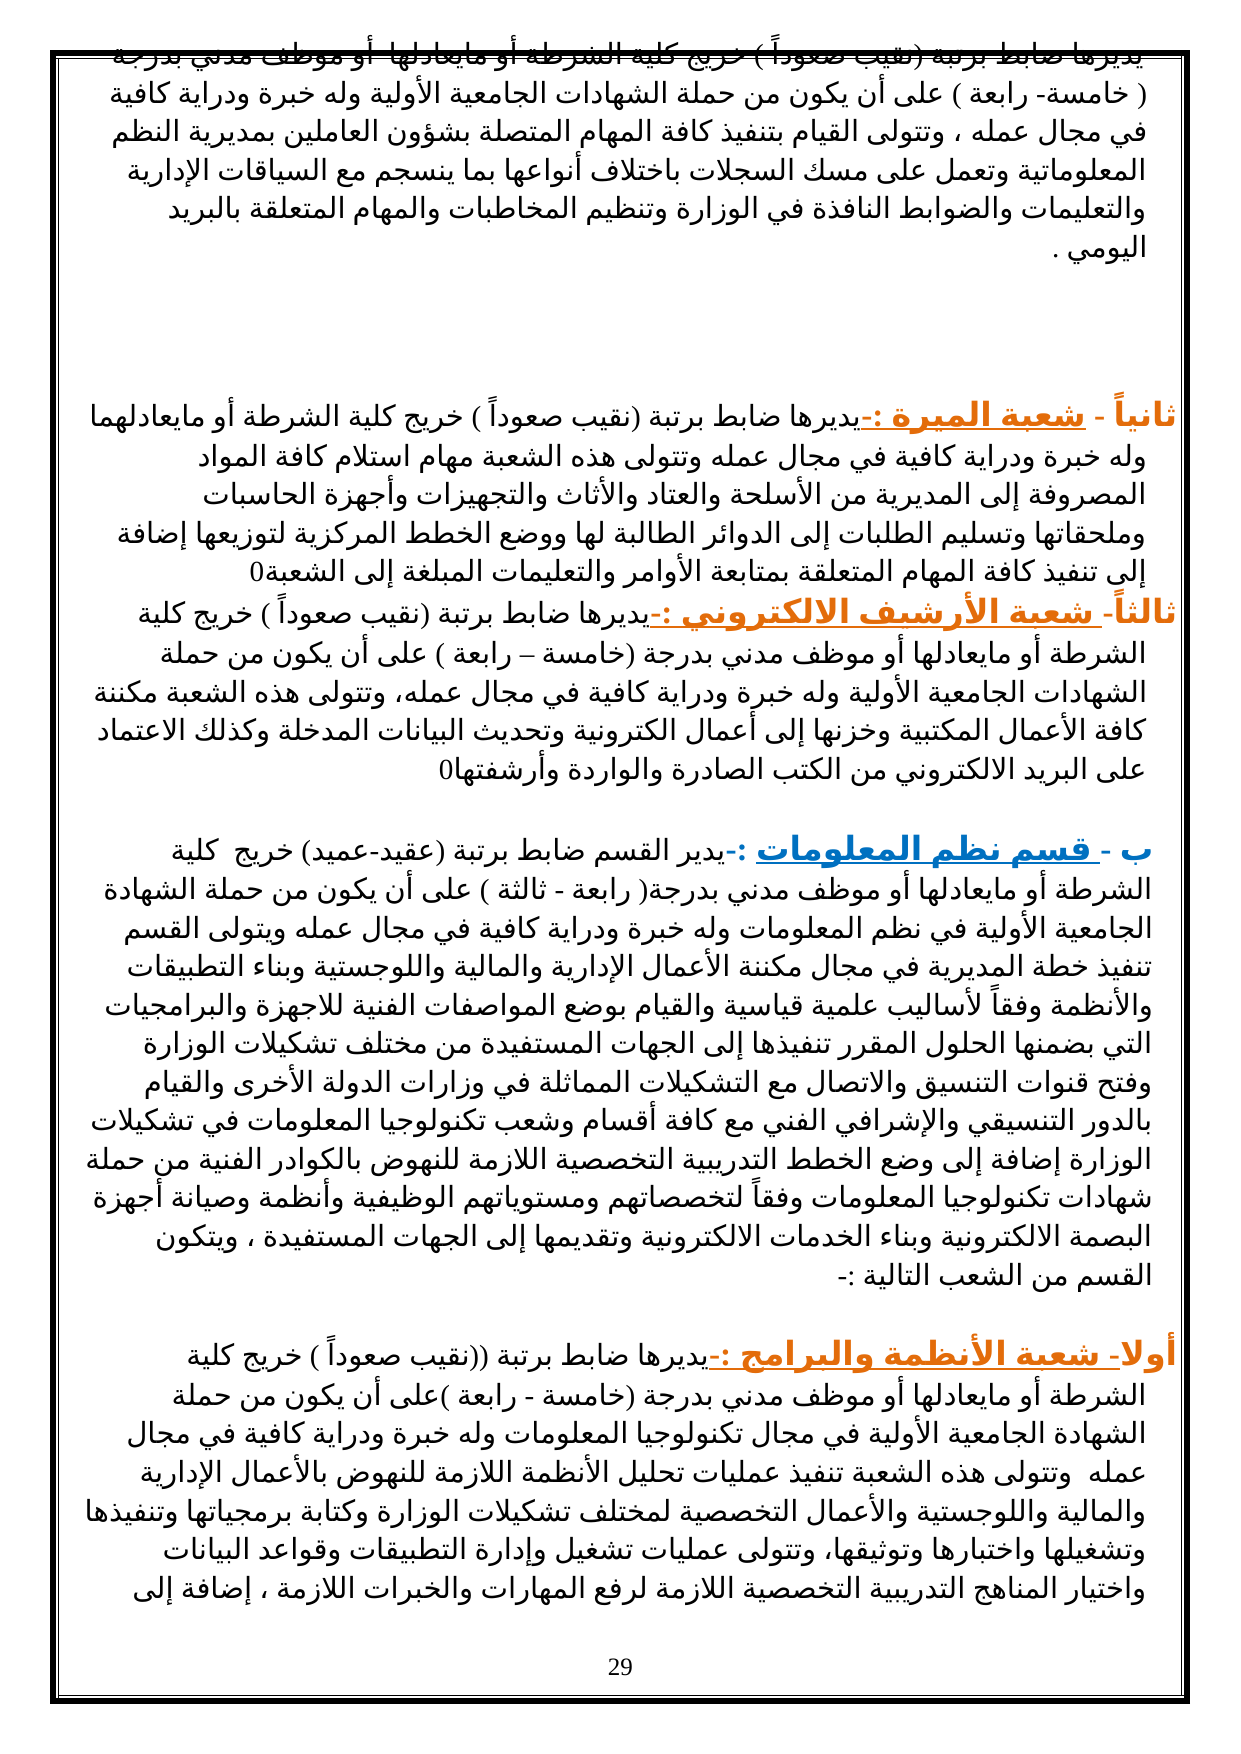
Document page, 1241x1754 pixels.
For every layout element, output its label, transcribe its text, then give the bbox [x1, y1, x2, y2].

text يديرها ضابط برتبة (نقيب صعوداً ) خريج كلية الشرطة أو مايعادلها أو موظف مدني بدرجة ( خامسة- رابعة ) على أن يكون من حملة الشهادات الجامعية الأولية وله خبرة ودراية كافية في مجال عمله ، وتتولى القيام بتنفيذ كافة المهام المتصلة بشؤون العاملين بمديرية النظم المعلوماتية وتعمل على مسك السجلات باختلاف أنواعها بما ينسجم مع السياقات الإدارية والتعليمات والضوابط النافذة في الوزارة وتنظيم المخاطبات والمهام المتعلقة بالبريد اليومي . [84, 59, 1177, 264]
text ثالثاً- شعبة الأرشيف الالكتروني :-يديرها ضابط برتبة (نقيب صعوداً ) خريج كلية الشرطة أو مايعادلها أو موظف مدني بدرجة (خامسة – رابعة ) على أن يكون من حملة الشهادات الجامعية الأولية وله خبرة ودراية كافية في مجال عمله، وتتولى هذه الشعبة مكننة كافة الأعمال المكتبية وخزنها إلى أعمال الكترونية وتحديث البيانات المدخلة وكذلك الاعتماد على البريد الالكتروني من الكتب الصادرة والواردة وأرشفتها0 [84, 593, 1177, 785]
text ثانياً - شعبة الميرة :-يديرها ضابط برتبة (نقيب صعوداً ) خريج كلية الشرطة أو مايعادلهما وله خبرة ودراية كافية في مجال عمله وتتولى هذه الشعبة مهام استلام كافة المواد المصروفة إلى المديرية من الأسلحة والعتاد والأثاث والتجهيزات وأجهزة الحاسبات وملحقاتها وتسليم الطلبات إلى الدوائر الطالبة لها ووضع الخطط المركزية لتوزيعها إضافة إلى تنفيذ كافة المهام المتعلقة بمتابعة الأوامر والتعليمات المبلغة إلى الشعبة0 [84, 395, 1177, 588]
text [84, 1335, 1177, 1604]
text ب - قسم نظم المعلومات :-يدير القسم ضابط برتبة (عقيد-عميد) خريج كلية الشرطة أو مايعادلها أو موظف مدني بدرجة( رابعة - ثالثة ) على أن يكون من حملة الشهادة الجامعية الأولية في نظم المعلومات وله خبرة ودراية كافية في مجال عمله ويتولى القسم تنفيذ خطة المديرية في مجال مكننة الأعمال الإدارية والمالية واللوجستية وبناء التطبيقات والأنظمة وفقاً لأساليب علمية قياسية والقيام بوضع المواصفات الفنية للاجهزة والبرامجيات التي بضمنها الحلول المقرر تنفيذها إلى الجهات المستفيدة من مختلف تشكيلات الوزارة وفتح قنوات التنسيق والاتصال مع التشكيلات المماثلة في وزارات الدولة الأخرى والقيام بالدور التنسيقي والإشرافي الفني مع كافة أقسام وشعب تكنولوجيا المعلومات في تشكيلات الوزارة إضافة إلى وضع الخطط التدريبية التخصصية اللازمة للنهوض بالكوادر الفنية من حملة شهادات تكنولوجيا المعلومات وفقاً لتخصصاتهم ومستوياتهم الوظيفية وأنظمة وصيانة أجهزة البصمة الالكترونية وبناء الخدمات الالكترونية وتقديمها إلى الجهات المستفيدة ، ويتكون القسم من الشعب التالية :- [84, 829, 1153, 1291]
